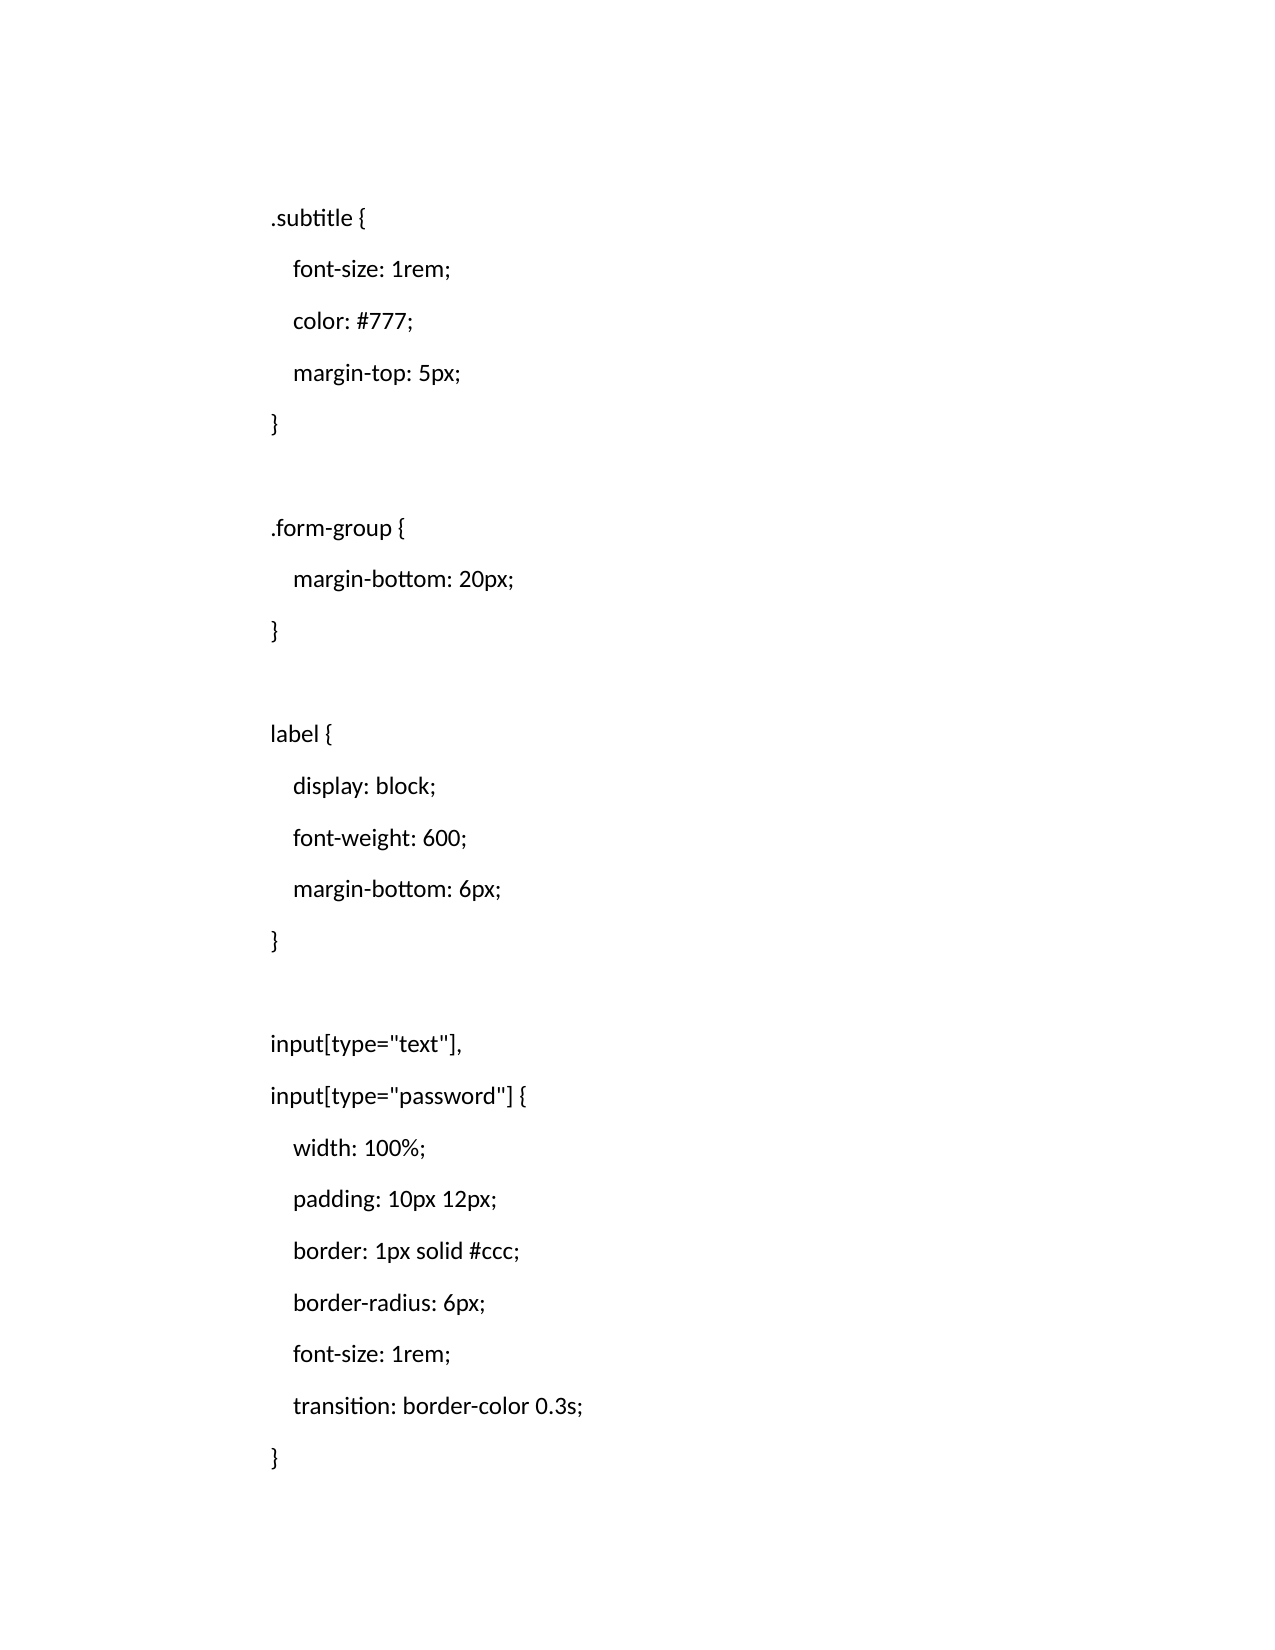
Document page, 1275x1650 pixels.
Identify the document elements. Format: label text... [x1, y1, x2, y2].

text padding: 10px 12px; [150, 1183, 1125, 1214]
text .form-group { [150, 512, 1125, 542]
text display: block; [150, 770, 1125, 801]
text border: 1px solid #ccc; [150, 1235, 1125, 1266]
text font-size: 1rem; [150, 253, 1125, 284]
text } [150, 615, 1125, 646]
text } [150, 1442, 1125, 1472]
text transition: border-color 0.3s; [150, 1390, 1125, 1421]
text margin-bottom: 6px; [150, 873, 1125, 904]
text margin-bottom: 20px; [150, 563, 1125, 594]
text font-weight: 600; [150, 822, 1125, 852]
text input[type="text"], [150, 1028, 1125, 1059]
text font-size: 1rem; [150, 1338, 1125, 1369]
text label { [150, 718, 1125, 749]
text margin-top: 5px; [150, 357, 1125, 387]
text border-radius: 6px; [150, 1287, 1125, 1317]
text input[type="password"] { [150, 1080, 1125, 1111]
text } [150, 408, 1125, 439]
text color: #777; [150, 305, 1125, 336]
text width: 100%; [150, 1132, 1125, 1162]
text .subtitle { [150, 202, 1125, 232]
text } [150, 925, 1125, 956]
